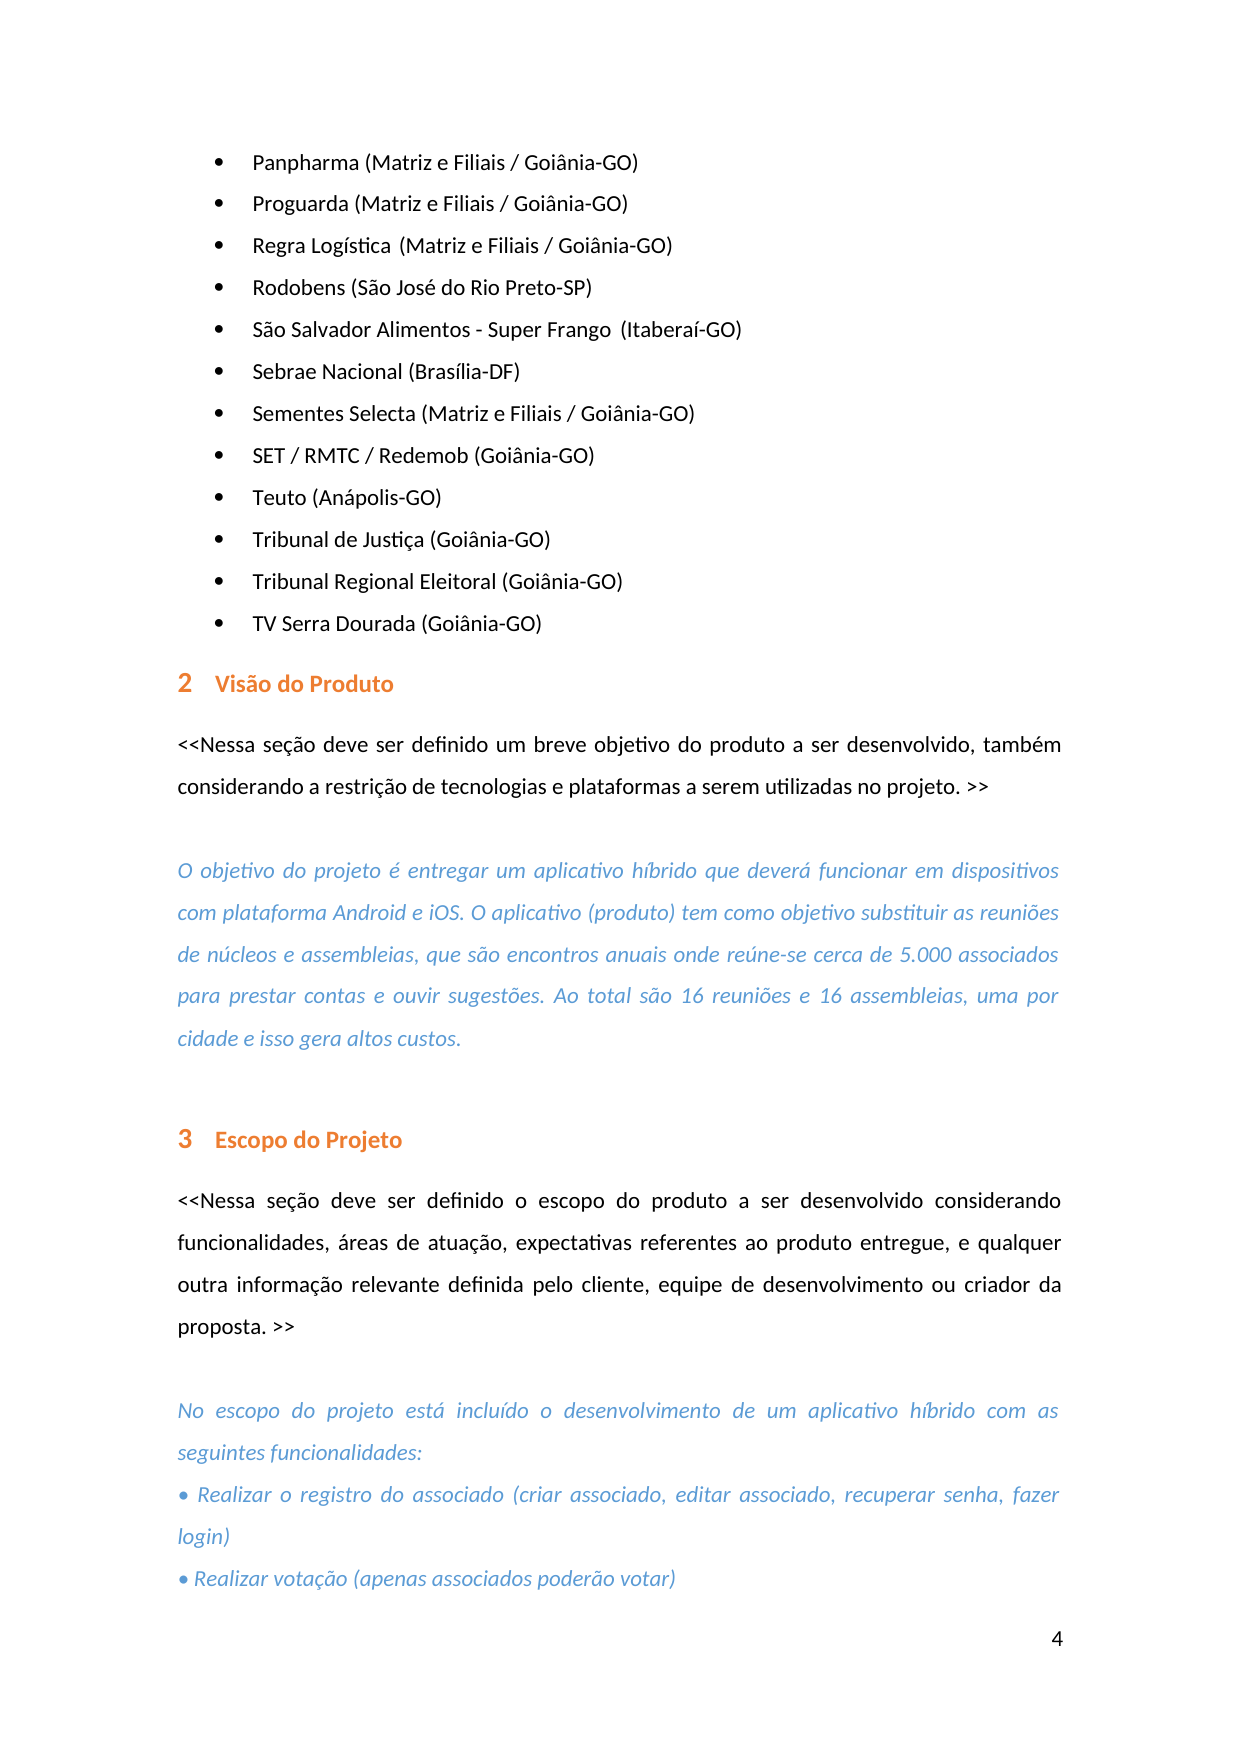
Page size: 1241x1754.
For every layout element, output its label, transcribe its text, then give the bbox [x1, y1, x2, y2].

text • Realizar o registro do associado (criar associado, editar associado, recuperar senha, fazer login) [177, 1480, 1063, 1550]
text <<Nessa seção deve ser definido o escopo do produto a ser desenvolvido considerando funcionalidades, áreas de atuação, expectativas referentes ao produto entregue, e qualquer outra informação relevante definida pelo cliente, equipe de desenvolvimento ou criador da proposta. >> [177, 1186, 1063, 1340]
subtitle Visão do Produto [177, 664, 1063, 699]
subtitle Escopo do Projeto [177, 1120, 1063, 1156]
list São Salvador Alimentos - Super Frango (Itaberaí-GO) [215, 316, 1063, 343]
list Proguarda (Matriz e Filiais / Goiânia-GO) [215, 189, 1063, 218]
text No escopo do projeto está incluído o desenvolvimento de um aplicativo híbrido com as seguintes funcionalidades: [177, 1396, 1063, 1466]
list Tribunal Regional Eleitoral (Goiânia-GO) [215, 567, 1063, 595]
list Sementes Selecta (Matriz e Filiais / Goiânia-GO) [215, 399, 1063, 427]
text <<Nessa seção deve ser definido um breve objetivo do produto a ser desenvolvido, também considerando a restrição de tecnologias e plataformas a serem utilizadas no projeto. >> [177, 730, 1063, 800]
list Teuto (Anápolis-GO) [215, 483, 1063, 511]
text O objetivo do projeto é entregar um aplicativo híbrido que deverá funcionar em dispositivos com plataforma Android e iOS. O aplicativo (produto) tem como objetivo substituir as reuniões de núcleos e assembleias, que são encontros anuais onde reúne-se cerca de 5.000 associados para prestar contas e ouvir sugestões. Ao total são 16 reuniões e 16 assembleias, uma por cidade e isso gera altos custos. [177, 856, 1063, 1052]
list Regra Logística (Matriz e Filiais / Goiânia-GO) [215, 232, 1063, 259]
list TV Serra Dourada (Goiânia-GO) [215, 609, 1063, 637]
list Panpharma (Matriz e Filiais / Goiânia-GO) [215, 148, 1063, 176]
list SET / RMTC / Redemob (Goiânia-GO) [215, 441, 1063, 469]
text • Realizar votação (apenas associados poderão votar) [177, 1564, 1063, 1592]
list Sebrae Nacional (Brasília-DF) [215, 357, 1063, 386]
list Tribunal de Justiça (Goiânia-GO) [215, 525, 1063, 553]
list Rodobens (São José do Rio Preto-SP) [215, 273, 1063, 302]
